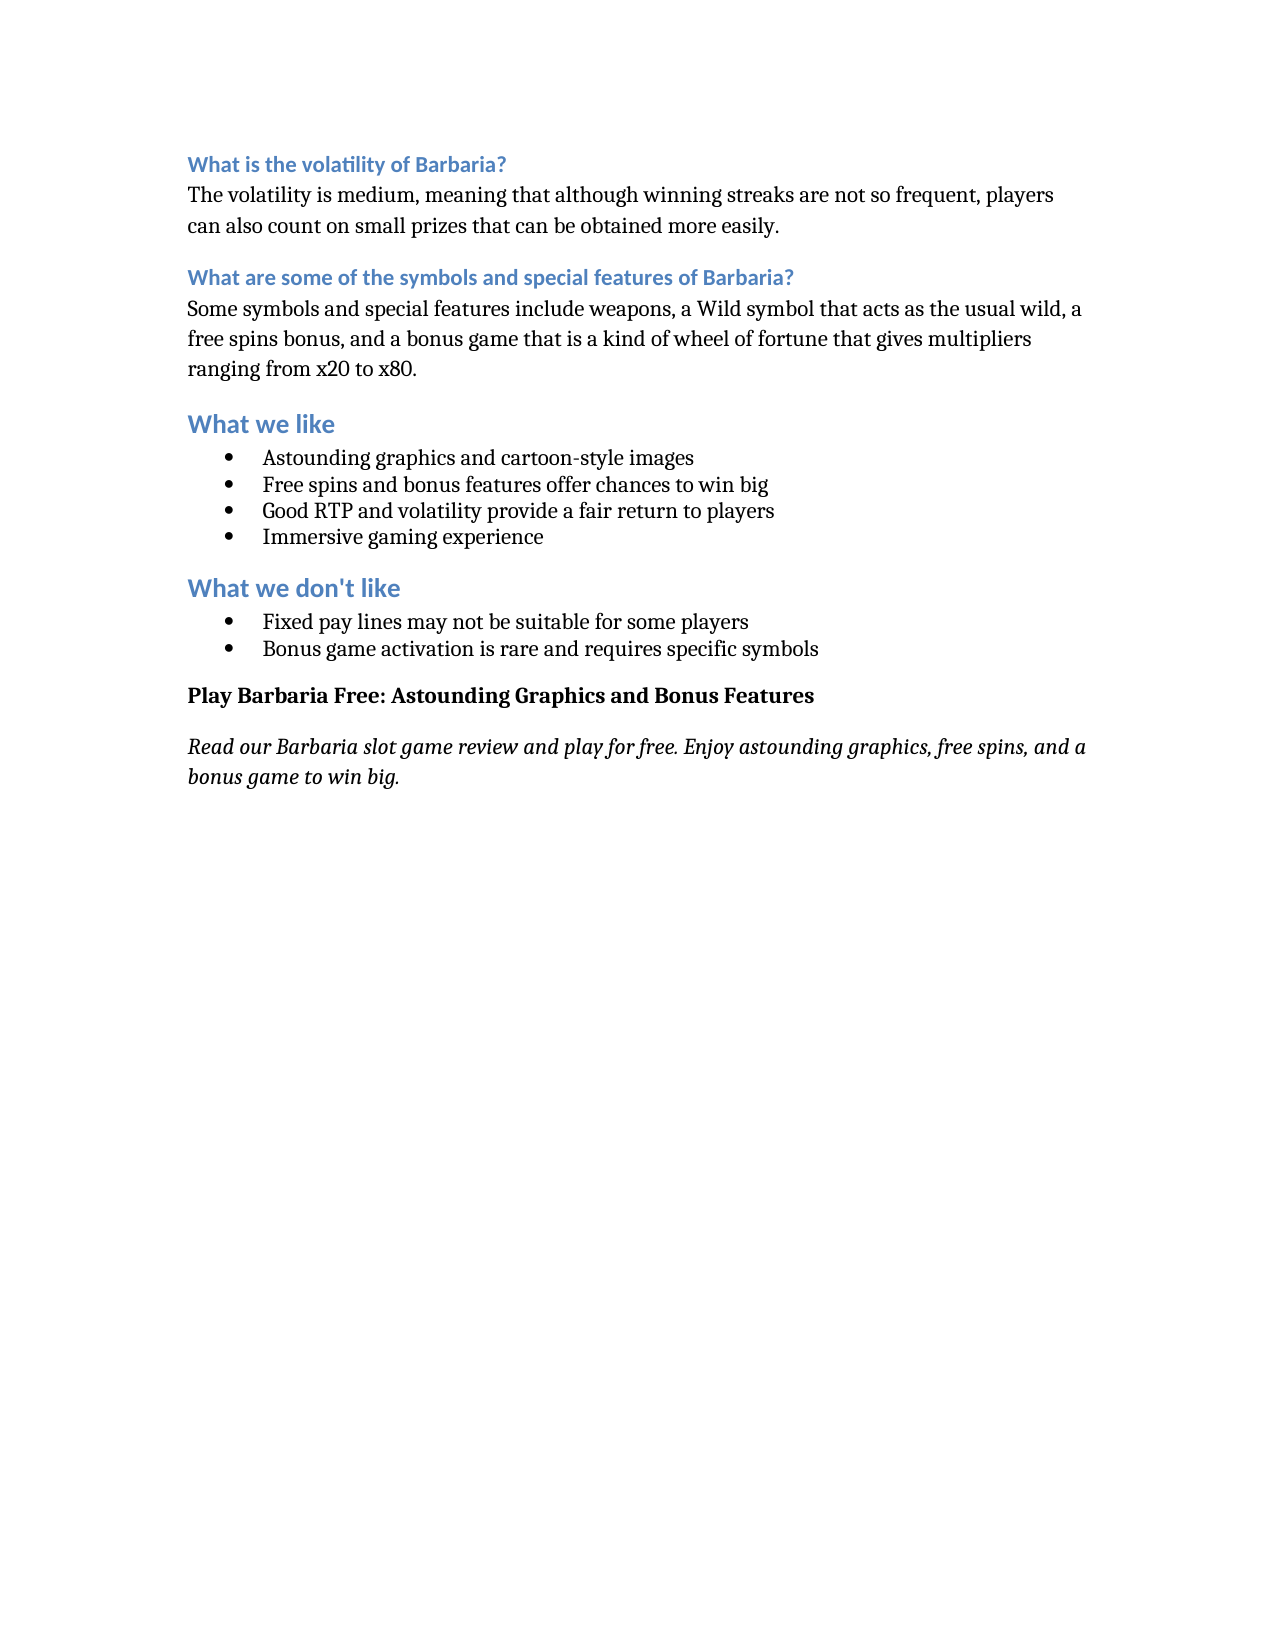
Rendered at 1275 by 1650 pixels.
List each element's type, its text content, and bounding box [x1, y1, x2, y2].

list Immersive gaming experience [225, 524, 1087, 550]
text Read our Barbaria slot game review and play for free. Enjoy astounding graphics, free spins, and a bonus game to win big. [187, 734, 1087, 790]
subtitle What is the volatility of Barbaria? [187, 150, 1087, 178]
text Play Barbaria Free: Astounding Graphics and Bonus Features [187, 683, 1087, 709]
subtitle What we like [187, 407, 1087, 440]
list Bonus game activation is rare and requires specific symbols [225, 636, 1087, 662]
list Fixed pay lines may not be suitable for some players [225, 609, 1087, 636]
text The volatility is medium, meaning that although winning streaks are not so frequent, players can also count on small prizes that can be obtained more easily. [187, 182, 1087, 239]
text Some symbols and special features include weapons, a Wild symbol that acts as the usual wild, a free spins bonus, and a bonus game that is a kind of wheel of fortune that gives multipliers ranging from x20 to x80. [187, 296, 1087, 382]
subtitle What are some of the symbols and special features of Barbaria? [187, 263, 1087, 291]
list Good RTP and volatility provide a fair return to players [225, 498, 1087, 524]
list Astounding graphics and cartoon-style images [225, 445, 1087, 471]
list Free spins and bonus features offer chances to win big [225, 471, 1087, 498]
subtitle What we don't like [187, 571, 1087, 604]
